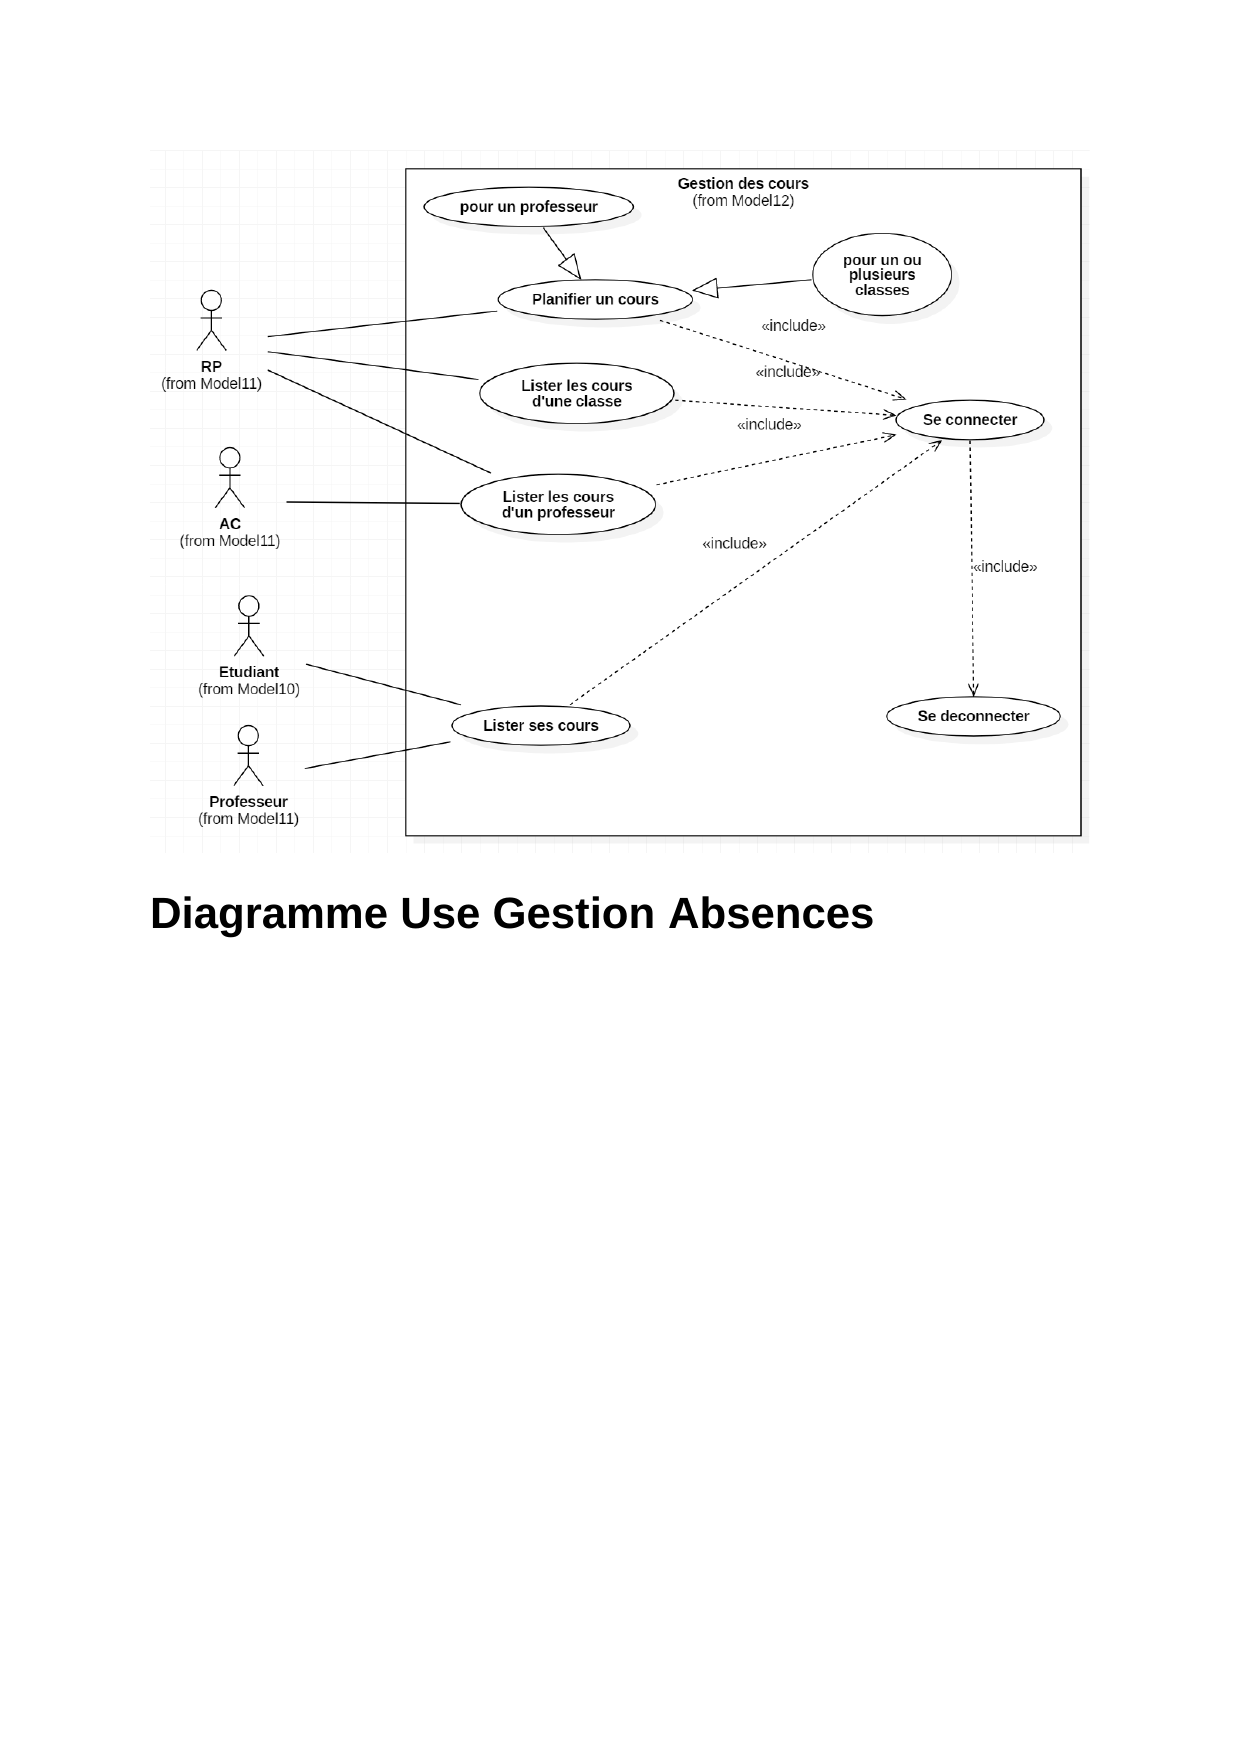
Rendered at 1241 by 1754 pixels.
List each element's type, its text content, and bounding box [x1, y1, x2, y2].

picture [150, 150, 1090, 853]
text Diagramme Use Gestion Absences [150, 887, 1090, 937]
